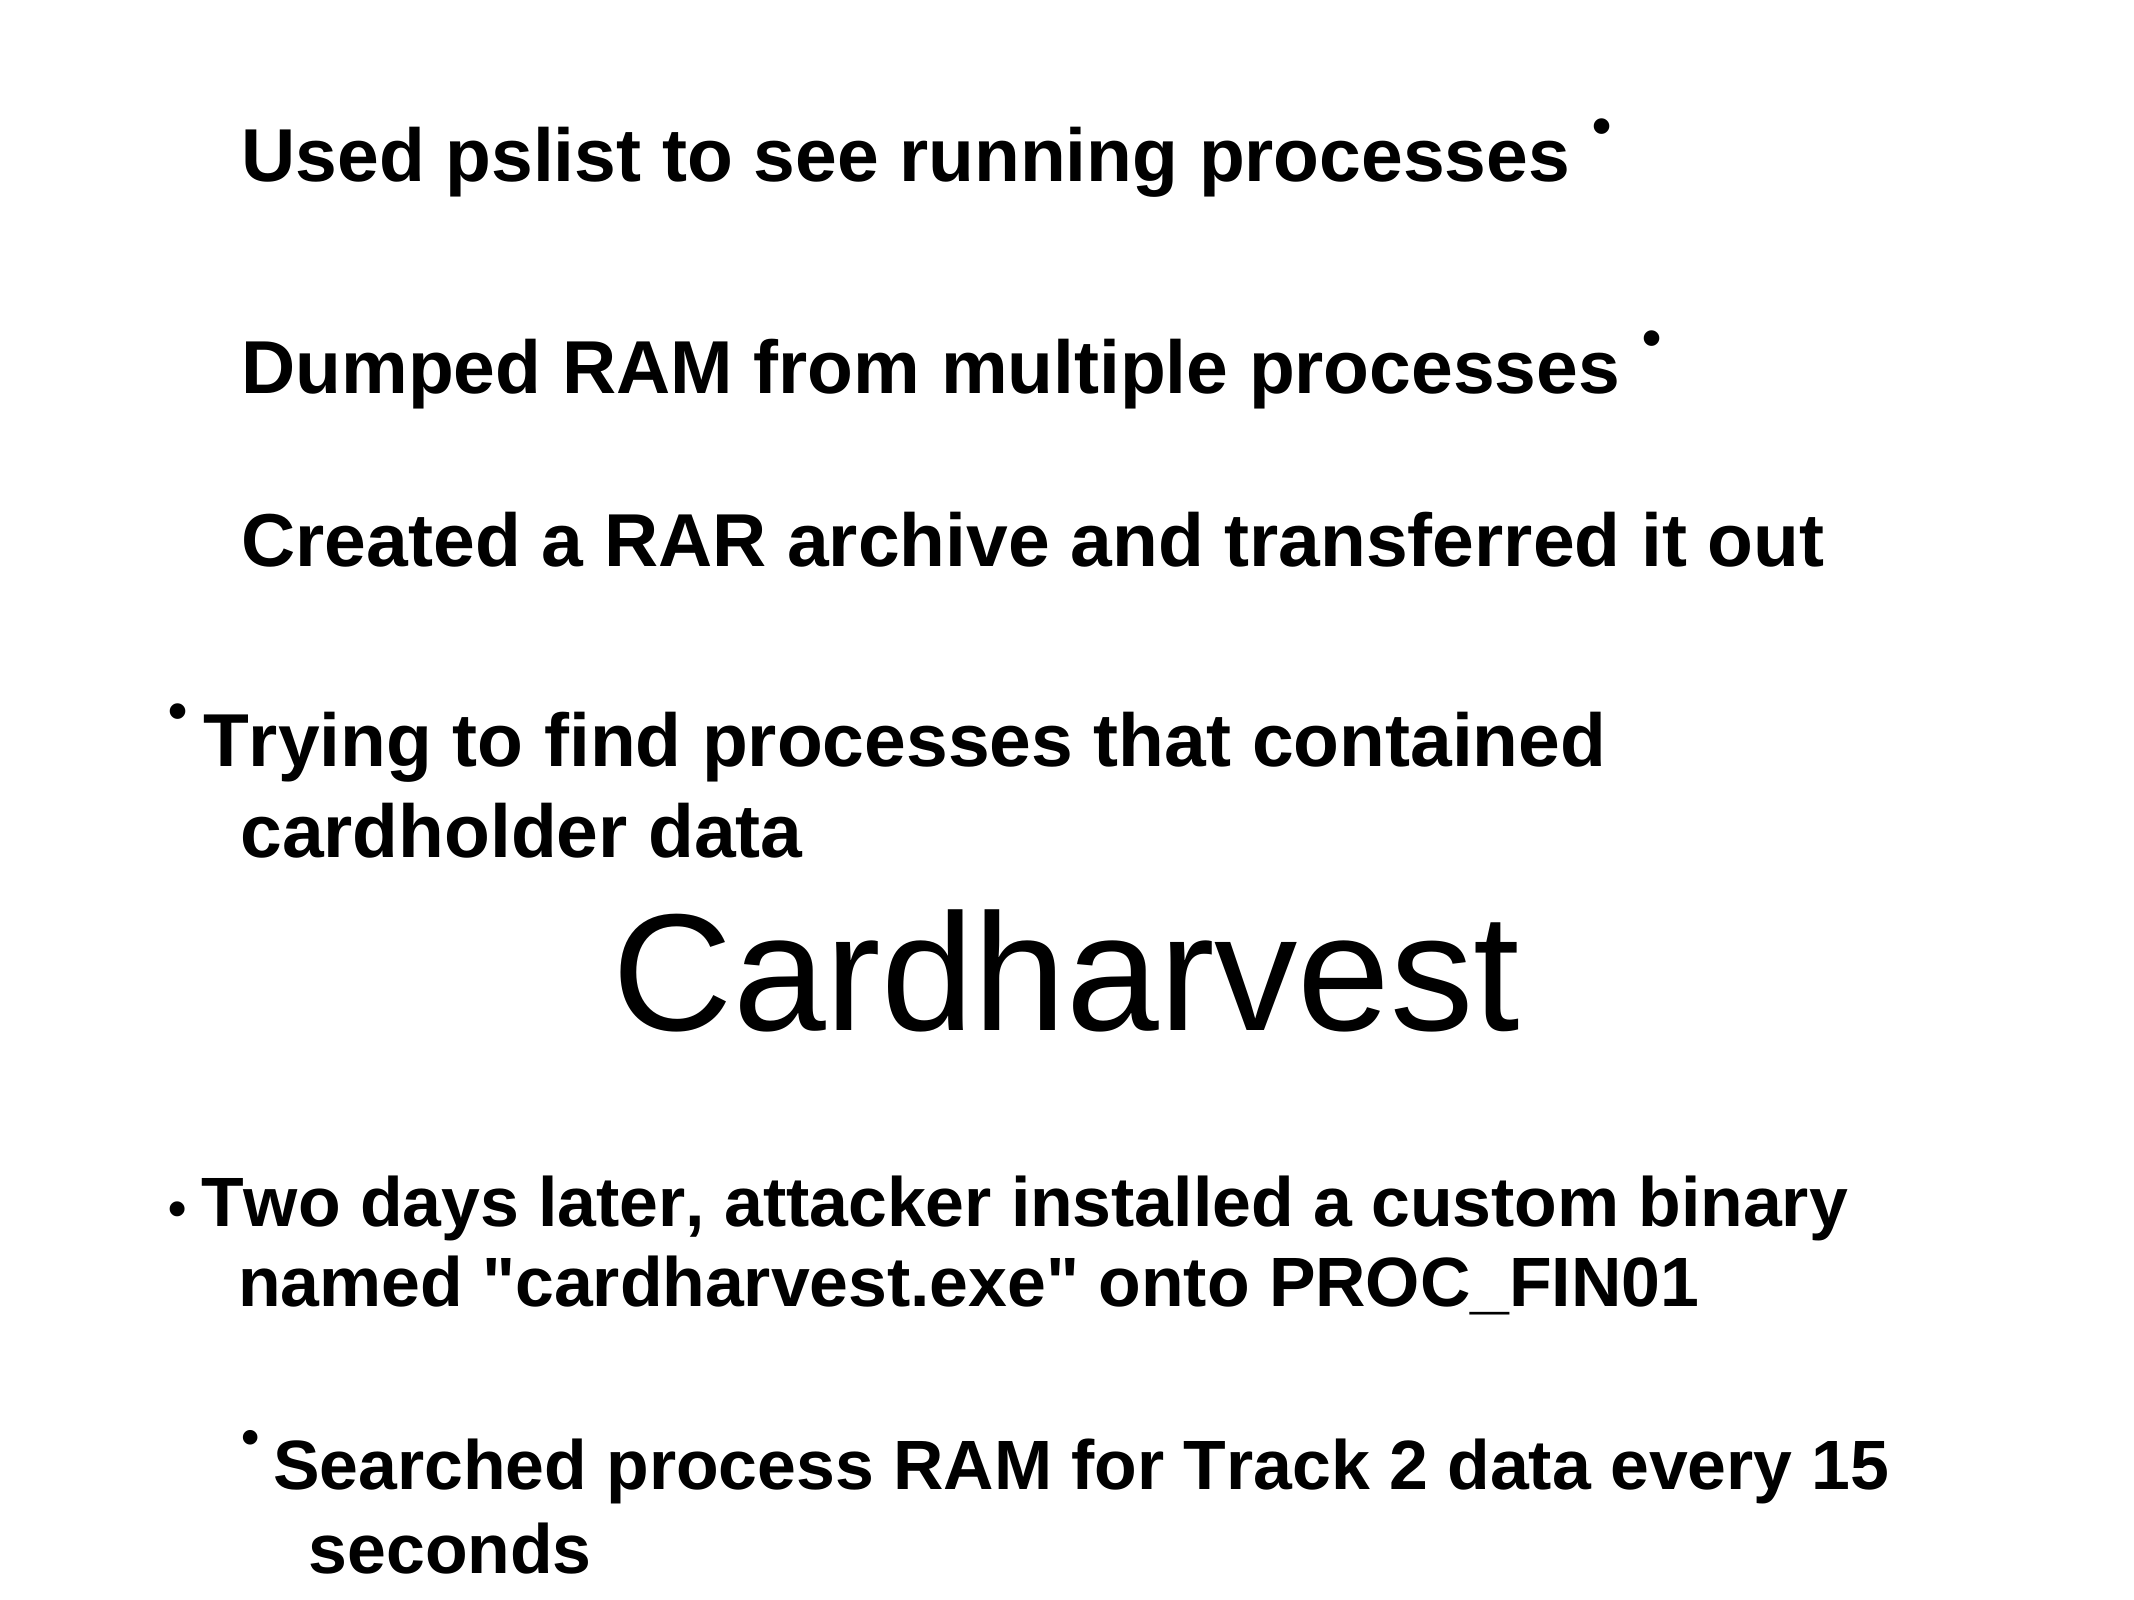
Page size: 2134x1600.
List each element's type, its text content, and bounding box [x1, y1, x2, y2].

text • Trying to find processes that contained cardholder data [169, 681, 1659, 873]
text • Two days later, attacker installed a custom binary named "cardharvest.exe" onto PROC_FIN01 [168, 1161, 1909, 1321]
text Cardharvest [0, 873, 1520, 1065]
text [168, 94, 1892, 582]
text • Searched process RAM for Track 2 data every 15 seconds [241, 1407, 1956, 1588]
